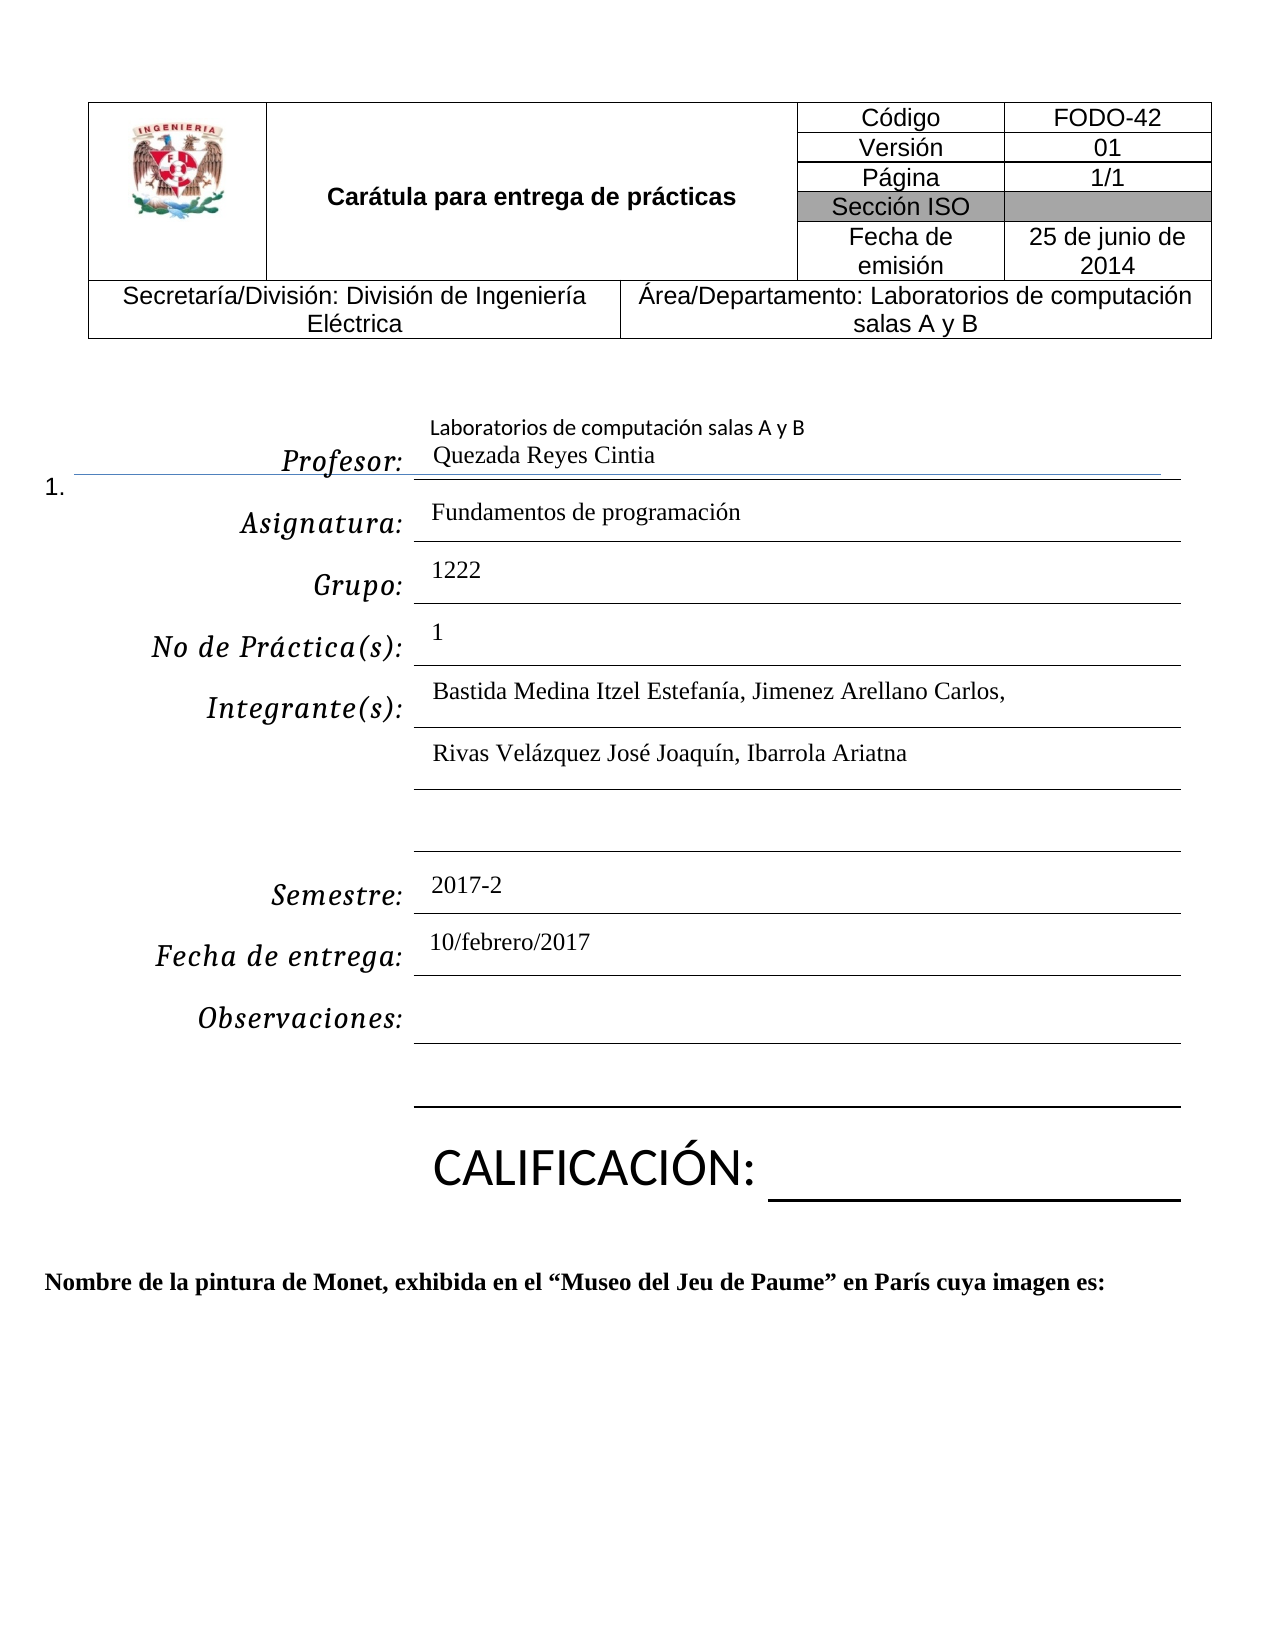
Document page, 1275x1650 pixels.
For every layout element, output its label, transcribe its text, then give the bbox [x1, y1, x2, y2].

list Nombre de la pintura de Monet, exhibida en el “Museo del Jeu de Paume” en París cuya imagen es: [44, 472, 1167, 1296]
picture [128, 118, 227, 222]
